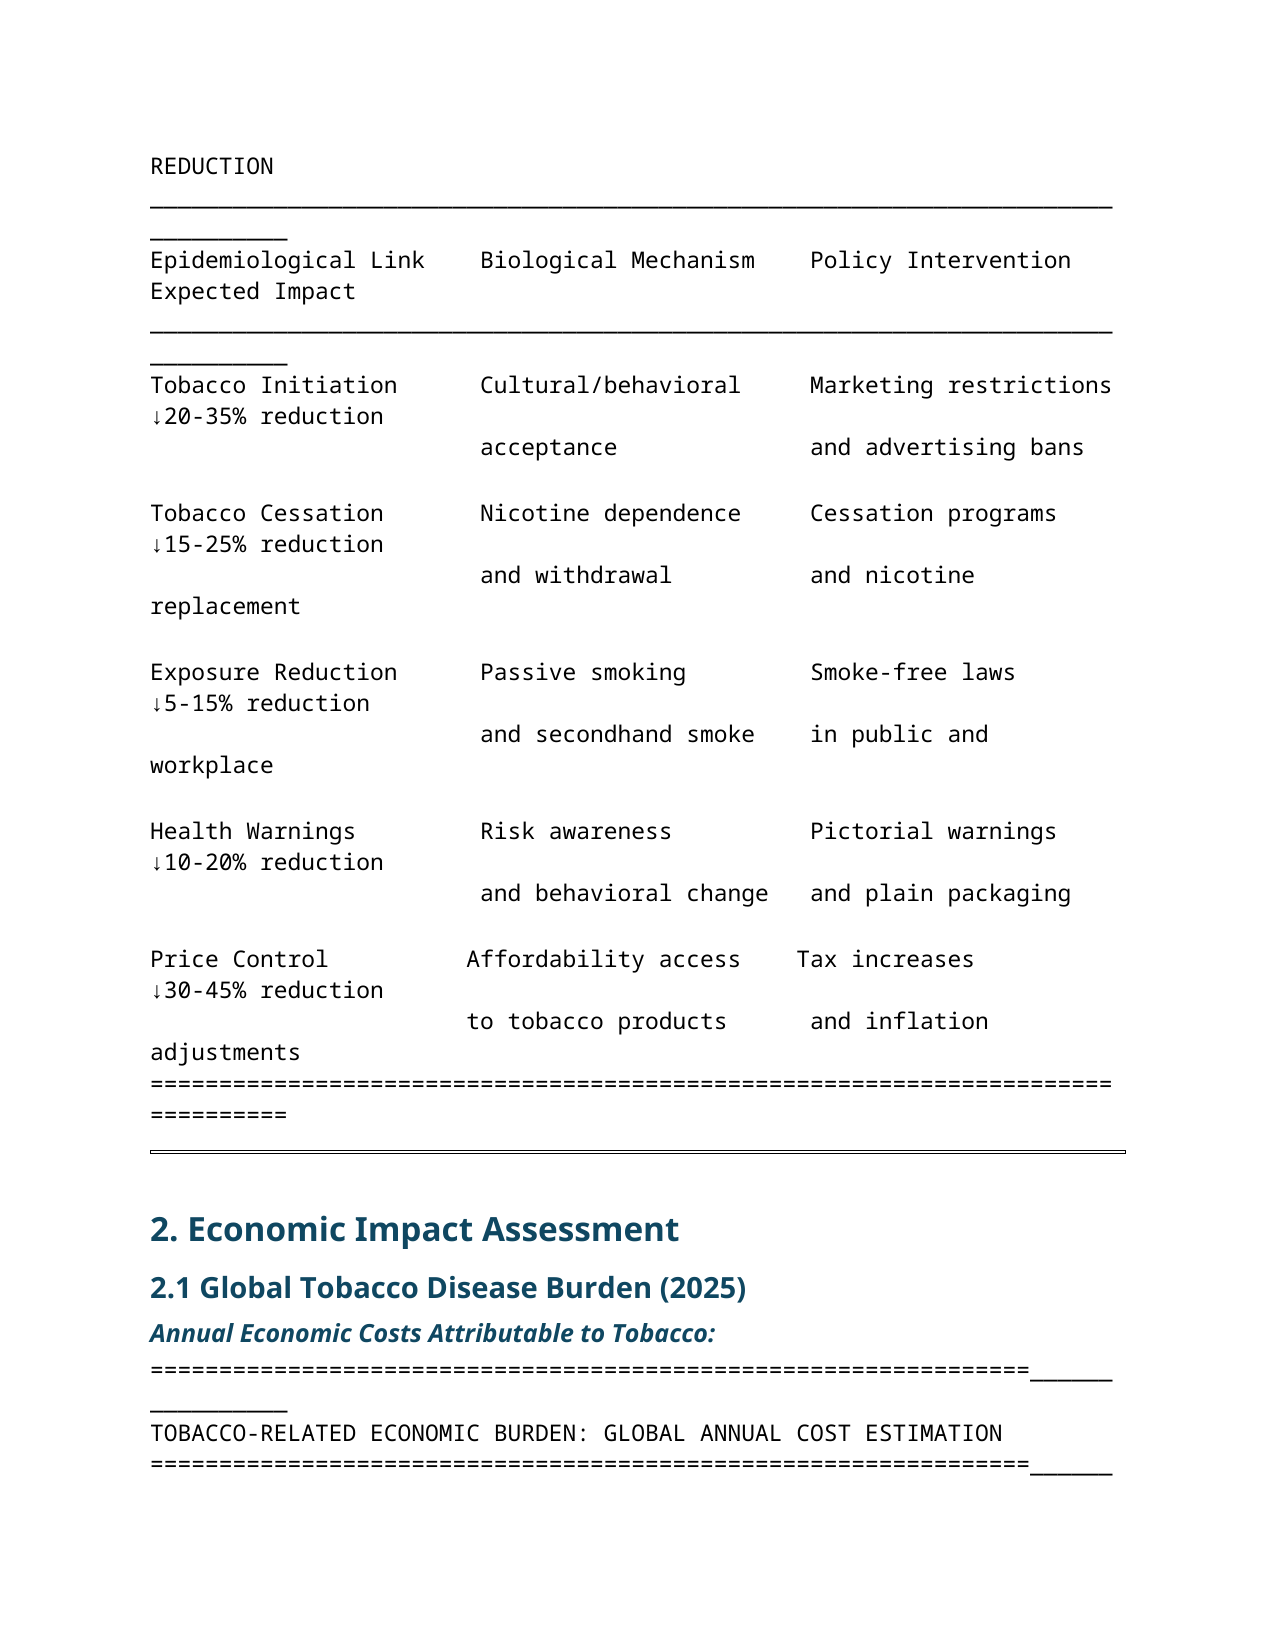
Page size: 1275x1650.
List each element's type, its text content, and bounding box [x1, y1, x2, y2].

subtitle 2. Economic Impact Assessment [150, 1206, 1125, 1251]
subtitle Annual Economic Costs Attributable to Tobacco: [150, 1316, 1125, 1350]
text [150, 1354, 1125, 1479]
subtitle 2.1 Global Tobacco Disease Burden (2025) [150, 1268, 1125, 1307]
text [150, 150, 1125, 1130]
